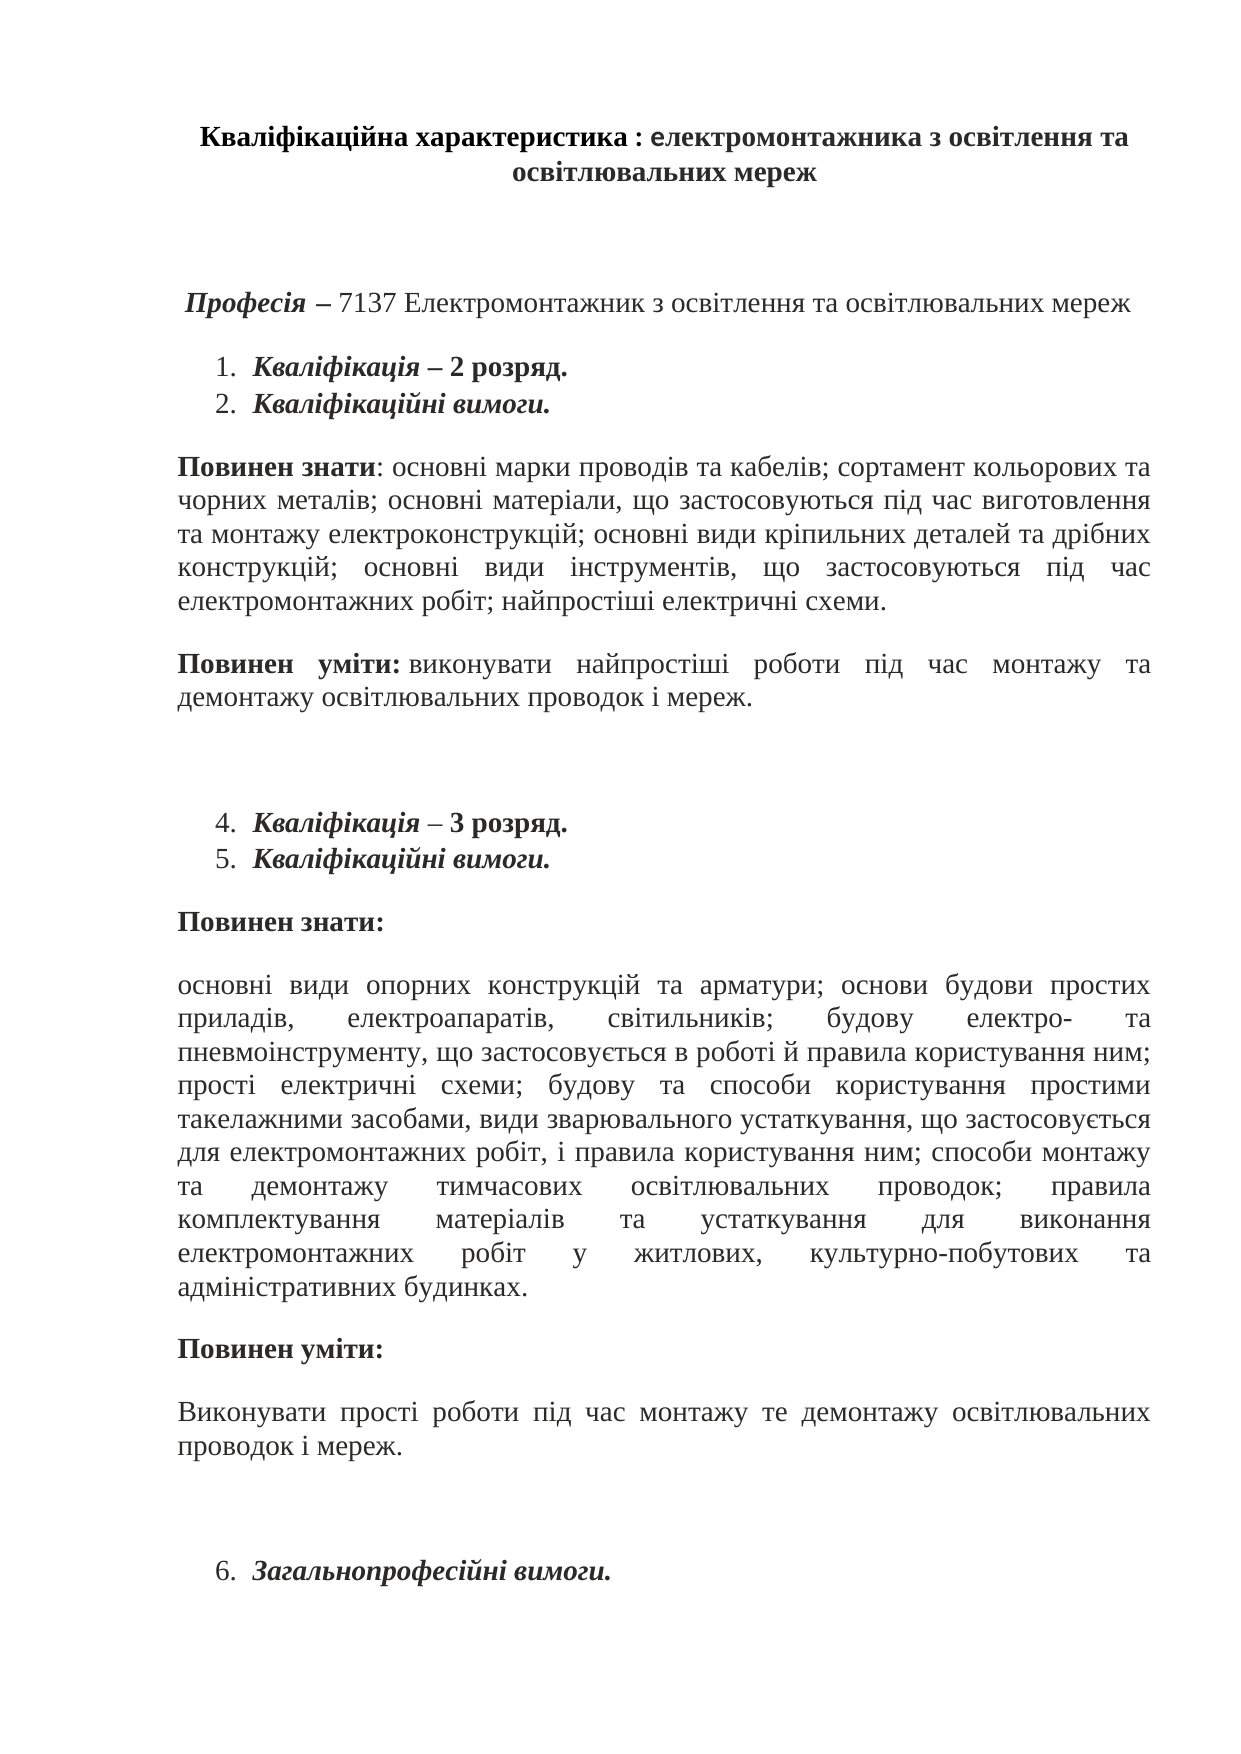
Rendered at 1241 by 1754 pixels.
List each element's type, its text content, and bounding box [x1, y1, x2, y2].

text Виконувати прості роботи під час монтажу те демонтажу освітлювальних проводок і мереж. [177, 1394, 1152, 1461]
list Кваліфікація – 3 розряд. [215, 805, 1152, 838]
text Повинен знати: [177, 904, 1152, 938]
text основні види опорних конструкцій та арматури; основи будови простих приладів, електроапаратів, світильників; будову електро- та пневмоінструменту, що застосовується в роботі й правила користування ним; прості електричні схеми; будову та способи користування простими такелажними засобами, види зварювального устаткування, що застосовується для електромонтажних робіт, і правила користування ним; способи монтажу та демонтажу тимчасових освітлювальних проводок; правила комплектування матеріалів та устаткування для виконання електромонтажних робіт у житлових, культурно-побутових та адміністративних будинках. [177, 967, 1152, 1302]
text Повинен знати: основні марки проводів та кабелів; сортамент кольорових та чорних металів; основні матеріали, що застосовуються під час виготовлення та монтажу електроконструкцій; основні види кріпильних деталей та дрібних конструкцій; основні види інструментів, що застосовуються під час електромонтажних робіт; найпростіші електричні схеми. [177, 449, 1152, 617]
text Повинен уміти: [177, 1331, 1152, 1365]
text Кваліфікаційна характеристика : електромонтажника з освітлення та освітлювальних мереж [177, 118, 1152, 187]
list Кваліфікація – 2 розряд. [215, 349, 1152, 383]
list Загальнопрофесійні вимоги. [215, 1553, 1152, 1587]
text Повинен уміти: виконувати найпростіші роботи під час монтажу та демонтажу освітлювальних проводок і мереж. [177, 646, 1152, 713]
text Професія – 7137 Електромонтажник з освітлення та освітлювальних мереж [177, 282, 1152, 320]
list Кваліфікаційні вимоги. [215, 386, 1152, 420]
list Кваліфікаційні вимоги. [215, 841, 1152, 875]
